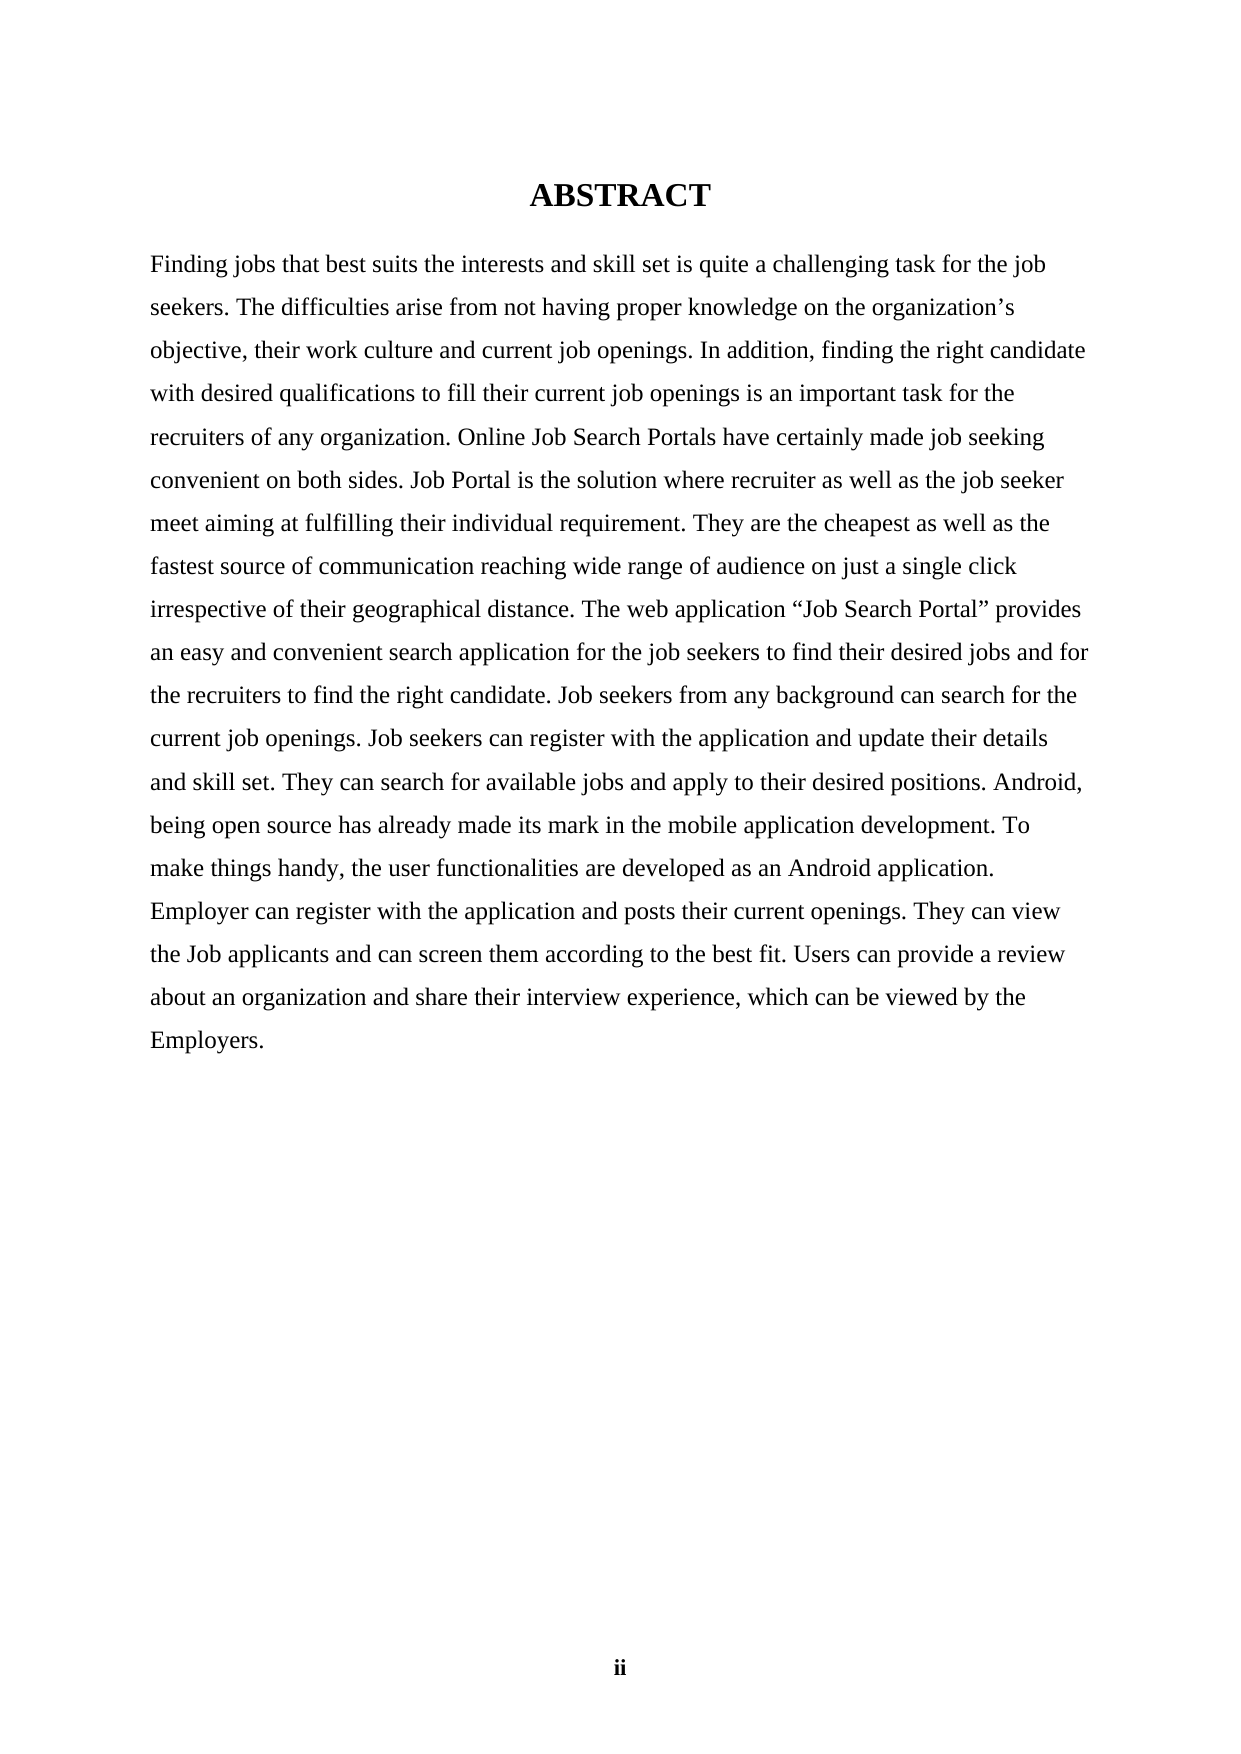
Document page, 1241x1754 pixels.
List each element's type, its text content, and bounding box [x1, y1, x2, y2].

text ABSTRACT [150, 175, 1090, 213]
text Finding jobs that best suits the interests and skill set is quite a challenging task for the job seekers. The difficulties arise from not having proper knowledge on the organization’s objective, their work culture and current job openings. In addition, finding the right candidate with desired qualifications to fill their current job openings is an important task for the recruiters of any organization. Online Job Search Portals have certainly made job seeking convenient on both sides. Job Portal is the solution where recruiter as well as the job seeker meet aiming at fulfilling their individual requirement. They are the cheapest as well as the fastest source of communication reaching wide range of audience on just a single click irrespective of their geographical distance. The web application “Job Search Portal” provides an easy and convenient search application for the job seekers to find their desired jobs and for the recruiters to find the right candidate. Job seekers from any background can search for the current job openings. Job seekers can register with the application and update their details and skill set. They can search for available jobs and apply to their desired positions. Android, being open source has already made its mark in the mobile application development. To make things handy, the user functionalities are developed as an Android application. Employer can register with the application and posts their current openings. They can view the Job applicants and can screen them according to the best fit. Users can provide a review about an organization and share their interview experience, which can be viewed by the Employers. [150, 249, 1090, 1054]
